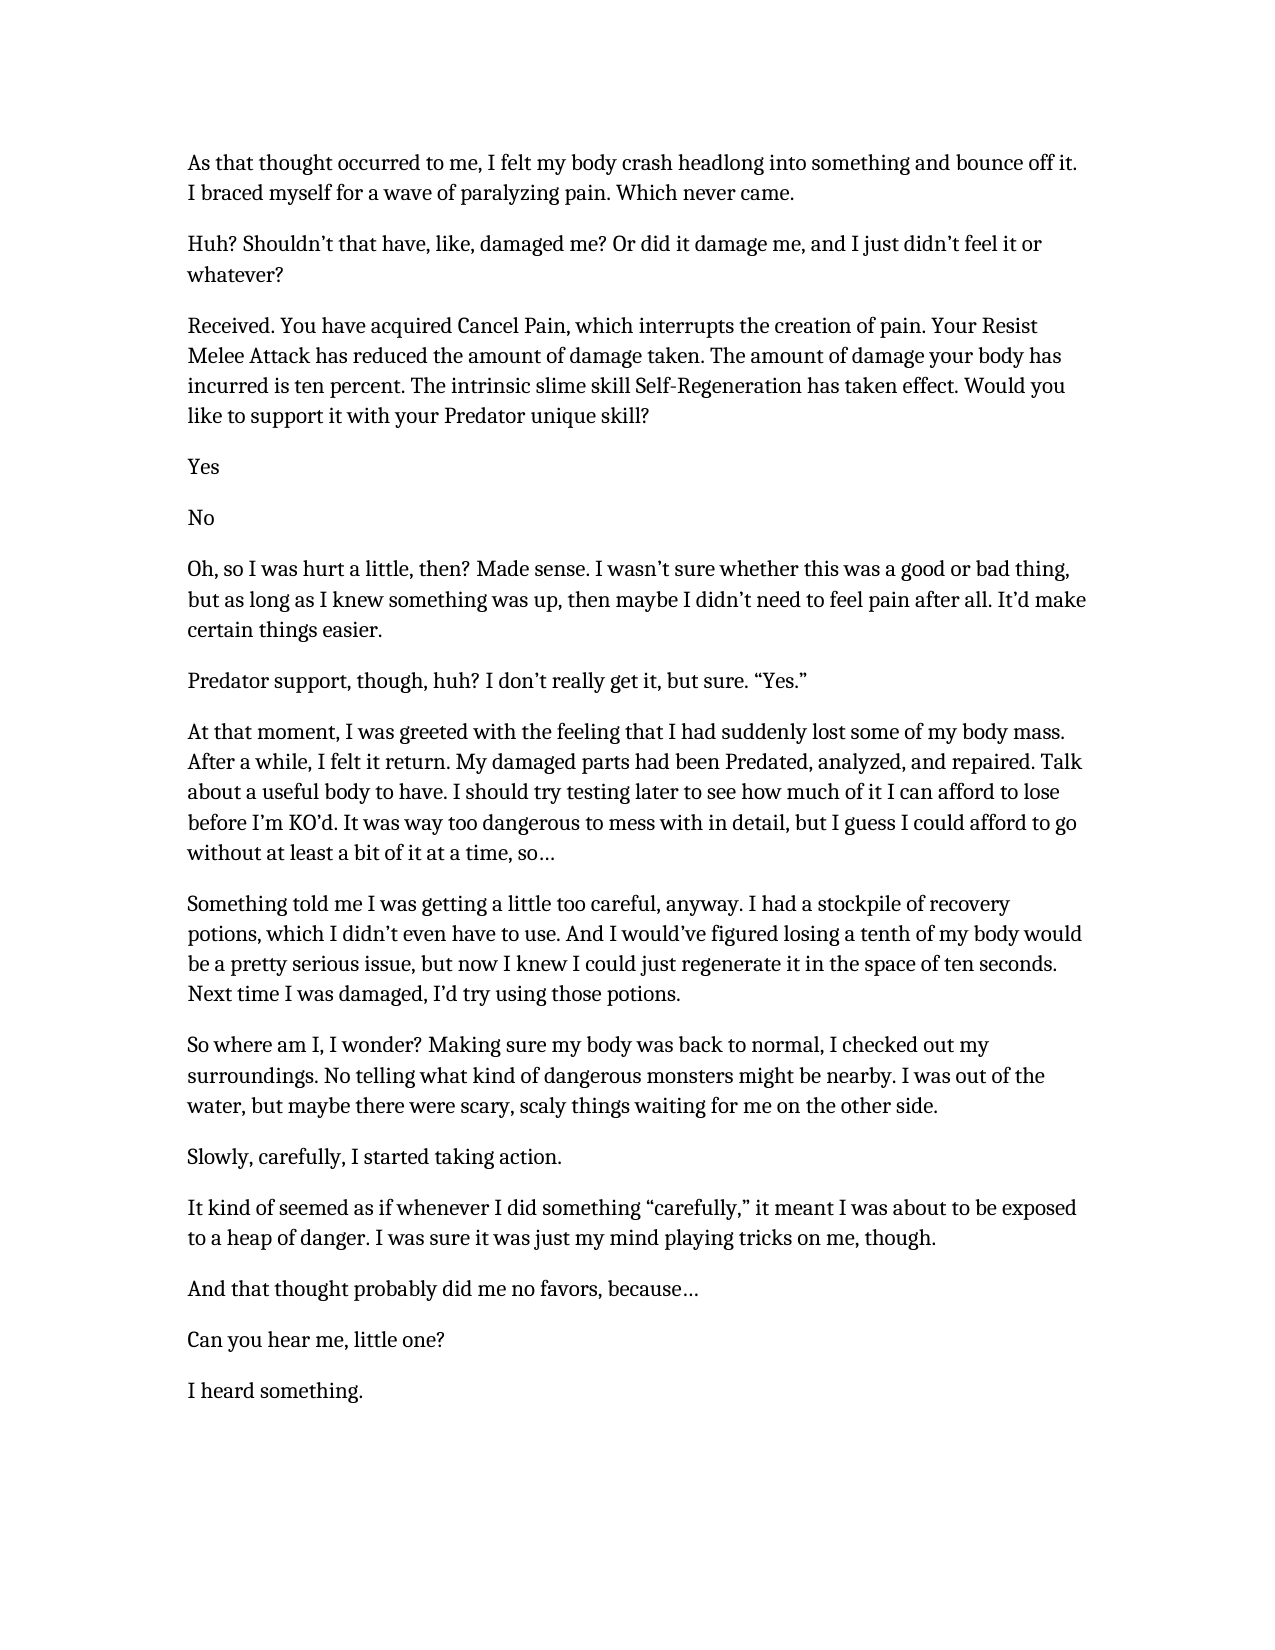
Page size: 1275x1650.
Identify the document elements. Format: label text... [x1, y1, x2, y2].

text Can you hear me, little one? [187, 1327, 1087, 1353]
text Slowly, carefully, I started taking action. [187, 1144, 1087, 1170]
text Something told me I was getting a little too careful, anyway. I had a stockpile of recovery potions, which I didn’t even have to use. And I would’ve figured losing a tenth of my body would be a pretty serious issue, but now I knew I could just regenerate it in the space of ten seconds. Next time I was damaged, I’d try using those potions. [187, 891, 1087, 1008]
text Yes [187, 454, 1087, 481]
text So where am I, I wonder? Making sure my body was back to normal, I checked out my surroundings. No telling what kind of dangerous monsters might be nearby. I was out of the water, but maybe there were scary, scaly things waiting for me on the other side. [187, 1032, 1087, 1119]
text No [187, 505, 1087, 532]
text It kind of seemed as if whenever I did something “carefully,” it meant I was about to be exposed to a heap of danger. I was sure it was just my mind playing tricks on me, though. [187, 1195, 1087, 1251]
text Predator support, though, huh? I don’t really get it, but sure. “Yes.” [187, 668, 1087, 694]
text And that thought probably did me no favors, because… [187, 1276, 1087, 1302]
text At that moment, I was greeted with the feeling that I had suddenly lost some of my body mass. After a while, I felt it return. My damaged parts had been Predated, analyzed, and repaired. Talk about a useful body to have. I should try testing later to see how much of it I can afford to lose before I’m KO’d. It was way too dangerous to mess with in detail, but I guess I could afford to go without at least a bit of it at a time, so… [187, 719, 1087, 866]
text I heard something. [187, 1378, 1087, 1404]
text Oh, so I was hurt a little, then? Made sense. I wasn’t sure whether this was a good or bad thing, but as long as I knew something was up, then maybe I didn’t need to feel pain after all. It’d make certain things easier. [187, 556, 1087, 643]
text Received. You have acquired Cancel Pain, which interrupts the creation of pain. Your Resist Melee Attack has reduced the amount of damage taken. The amount of damage your body has incurred is ten percent. The intrinsic slime skill Self-Regeneration has taken effect. Would you like to support it with your Predator unique skill? [187, 312, 1087, 429]
text As that thought occurred to me, I felt my body crash headlong into something and bounce off it. I braced myself for a wave of paralyzing pain. Which never came. [187, 150, 1087, 207]
text Huh? Shouldn’t that have, like, damaged me? Or did it damage me, and I just didn’t feel it or whatever? [187, 231, 1087, 288]
